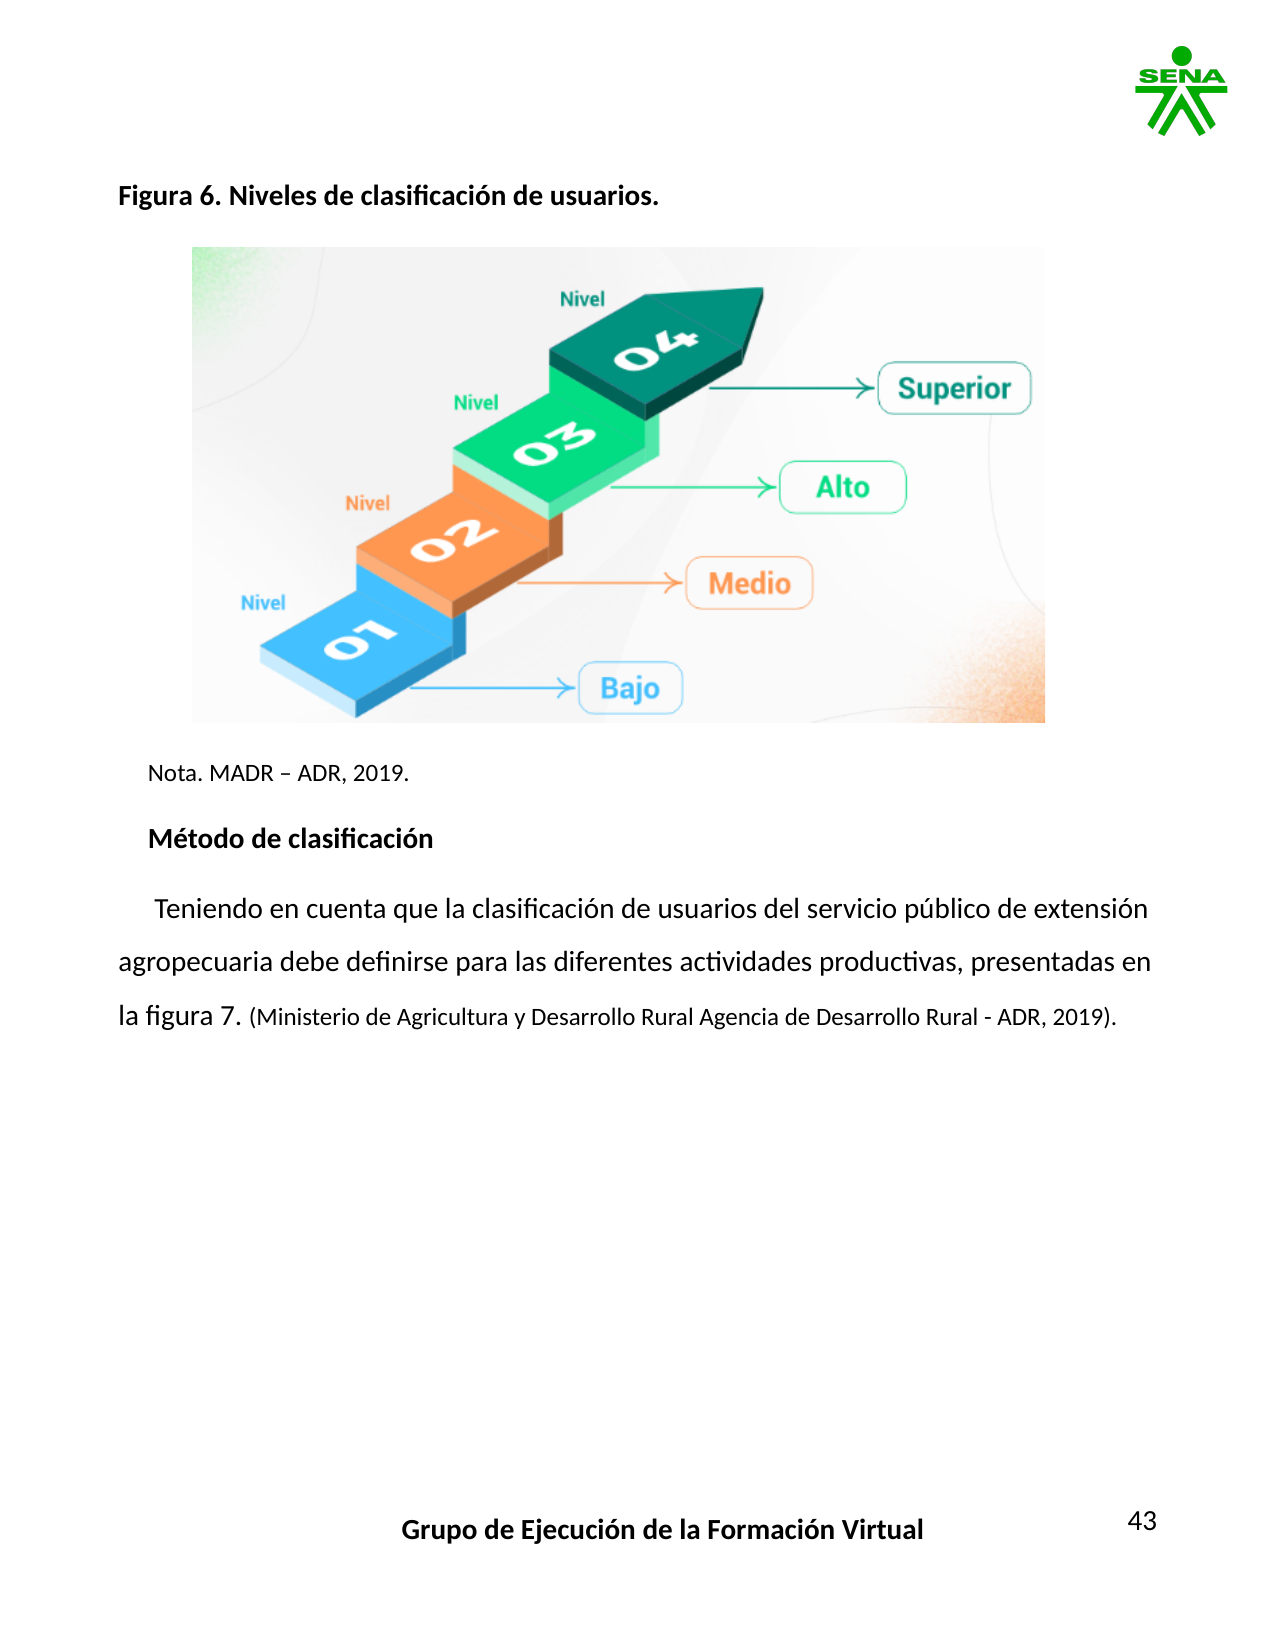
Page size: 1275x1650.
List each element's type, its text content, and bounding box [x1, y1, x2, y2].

text Teniendo en cuenta que la clasificación de usuarios del servicio público de extensión agropecuaria debe definirse para las diferentes actividades productivas, presentadas en la figura 7. (Ministerio de Agricultura y Desarrollo Rural Agencia de Desarrollo Rural - ADR, 2019). [118, 890, 1157, 1032]
text Nota. MADR – ADR, 2019. [118, 757, 1157, 788]
picture [1135, 46, 1228, 136]
text Método de clasificación [118, 820, 1157, 855]
text Figura 6. Niveles de clasificación de usuarios. [118, 177, 1157, 213]
picture [192, 247, 1045, 723]
